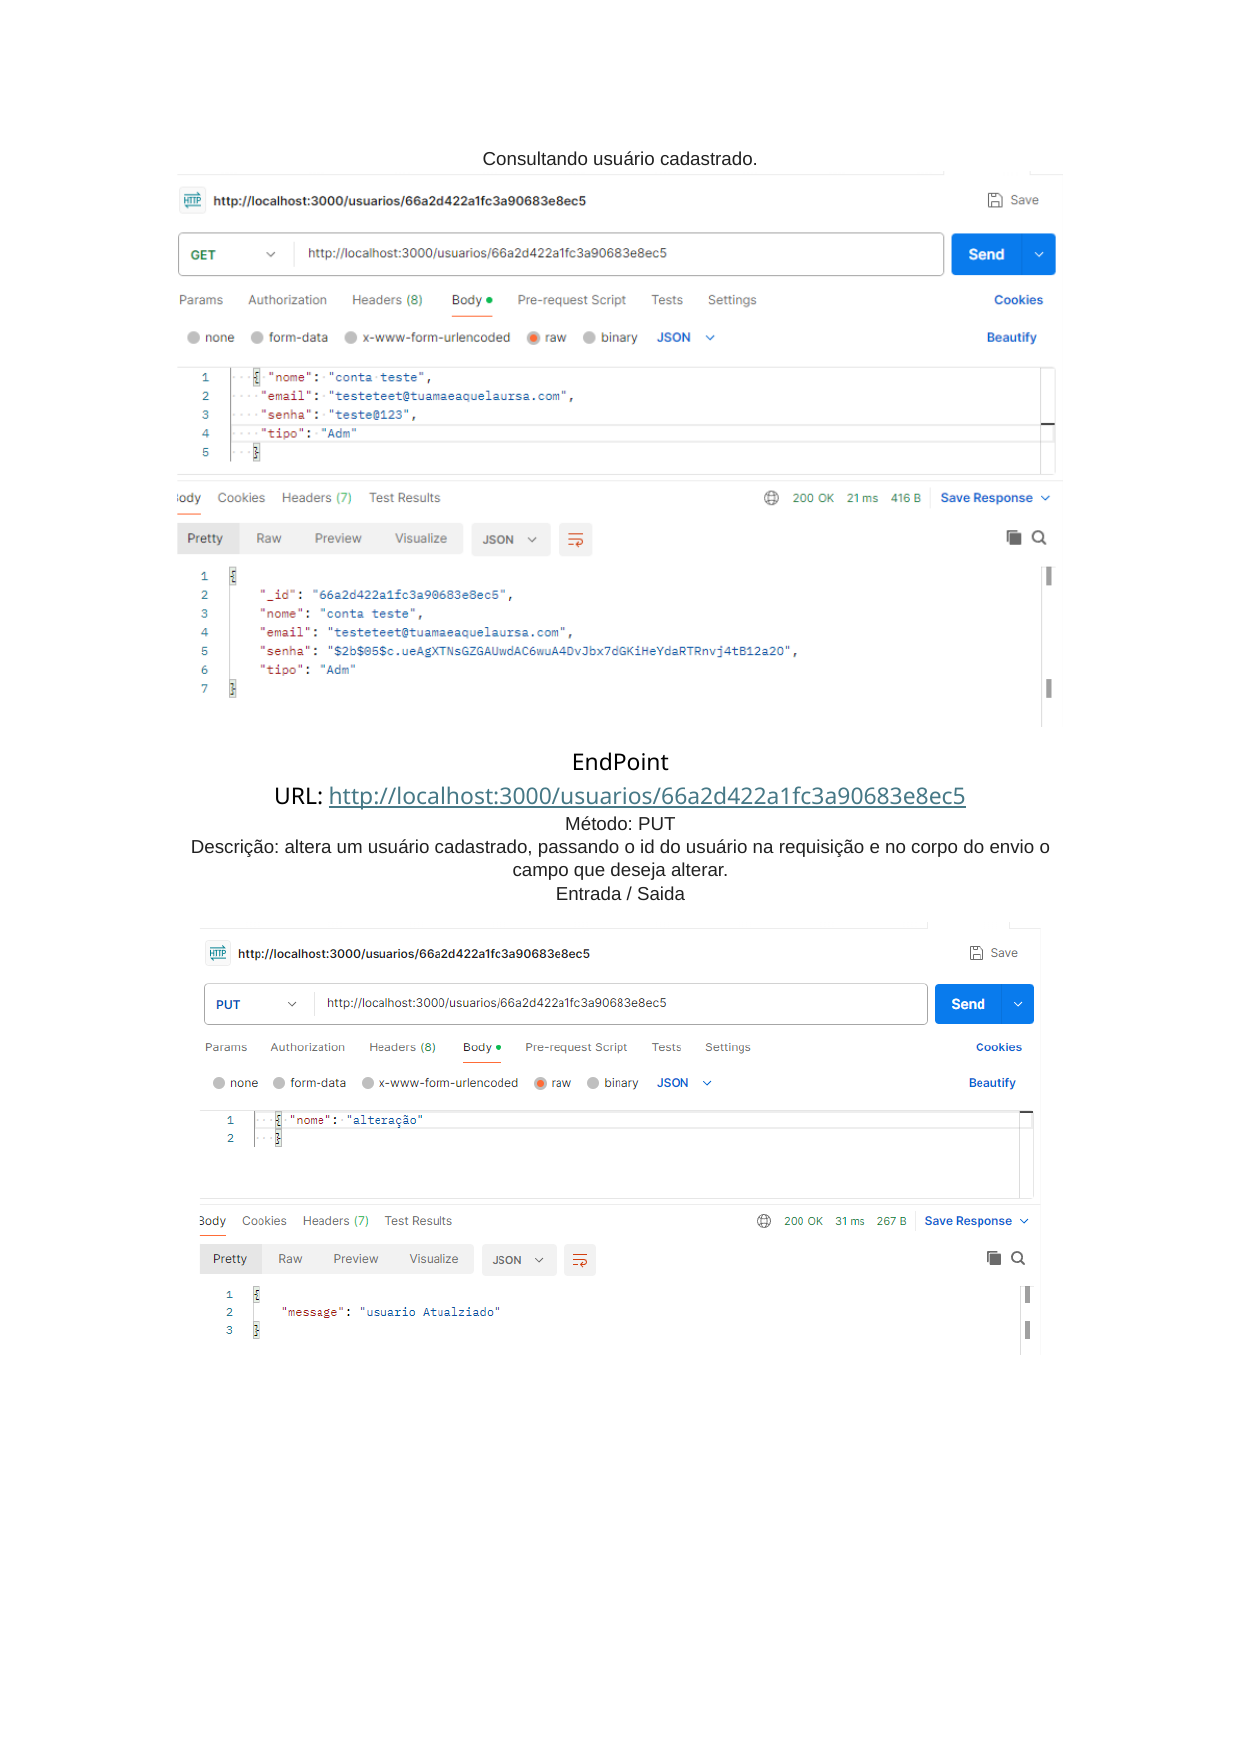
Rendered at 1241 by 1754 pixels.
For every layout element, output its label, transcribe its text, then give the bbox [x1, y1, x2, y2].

text EndPoint URL: http://localhost:3000/usuarios/66a2d422a1fc3a90683e8ec5 Método: PUT Descrição: altera um usuário cadastrado, passando o id do usuário na requisição e no corpo do envio o campo que deseja alterar. Entrada / Saida [177, 746, 1063, 904]
text Consultando usuário cadastrado. [177, 148, 1063, 171]
picture [177, 171, 1063, 727]
picture [199, 922, 1041, 1355]
